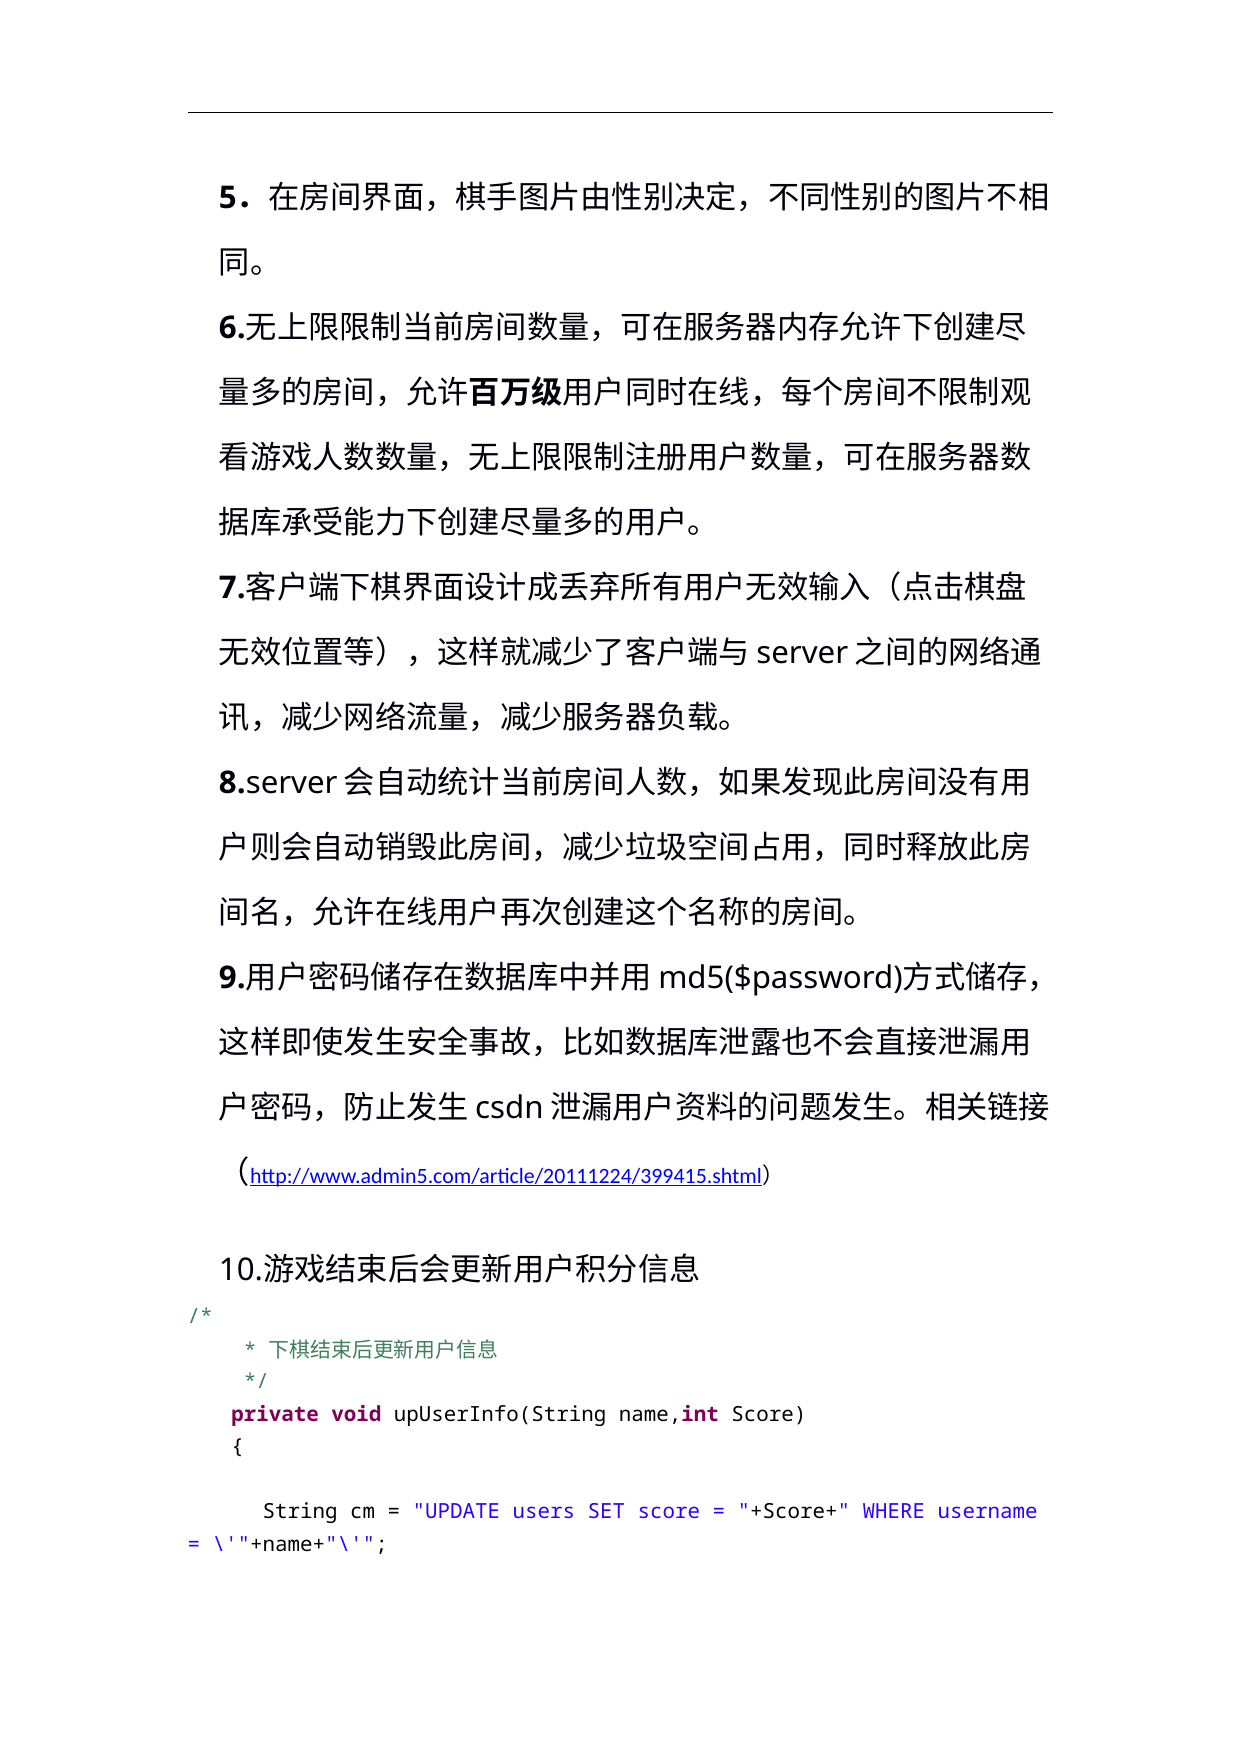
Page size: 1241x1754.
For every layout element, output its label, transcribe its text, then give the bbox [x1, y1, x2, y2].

text 7.客户端下棋界面设计成丢弃所有用户无效输入（点击棋盘无效位置等），这样就减少了客户端与server之间的网络通讯，减少网络流量，减少服务器负载。 [219, 552, 1053, 747]
text private void upUserInfo(String name,int Score) [187, 1397, 1053, 1429]
text String cm = "UPDATE users SET score = "+Score+" WHERE username = \'"+name+"\'"; [187, 1494, 1053, 1559]
text /* [187, 1299, 1053, 1332]
text 5．在房间界面，棋手图片由性别决定，不同性别的图片不相同。 [219, 162, 1053, 292]
text 10.游戏结束后会更新用户积分信息 [219, 1234, 1053, 1299]
text { [187, 1429, 1053, 1462]
text 9.用户密码储存在数据库中并用md5($password)方式储存，这样即使发生安全事故，比如数据库泄露也不会直接泄漏用户密码，防止发生csdn泄漏用户资料的问题发生。相关链接（http://www.admin5.com/article/20111224/399415.shtml） [219, 942, 1053, 1202]
text 8.server会自动统计当前房间人数，如果发现此房间没有用户则会自动销毁此房间，减少垃圾空间占用，同时释放此房间名，允许在线用户再次创建这个名称的房间。 [219, 747, 1053, 942]
text * 下棋结束后更新用户信息 [187, 1332, 1053, 1364]
text */ [187, 1364, 1053, 1397]
text 6.无上限限制当前房间数量，可在服务器内存允许下创建尽量多的房间，允许百万级用户同时在线，每个房间不限制观看游戏人数数量，无上限限制注册用户数量，可在服务器数据库承受能力下创建尽量多的用户。 [219, 292, 1053, 552]
